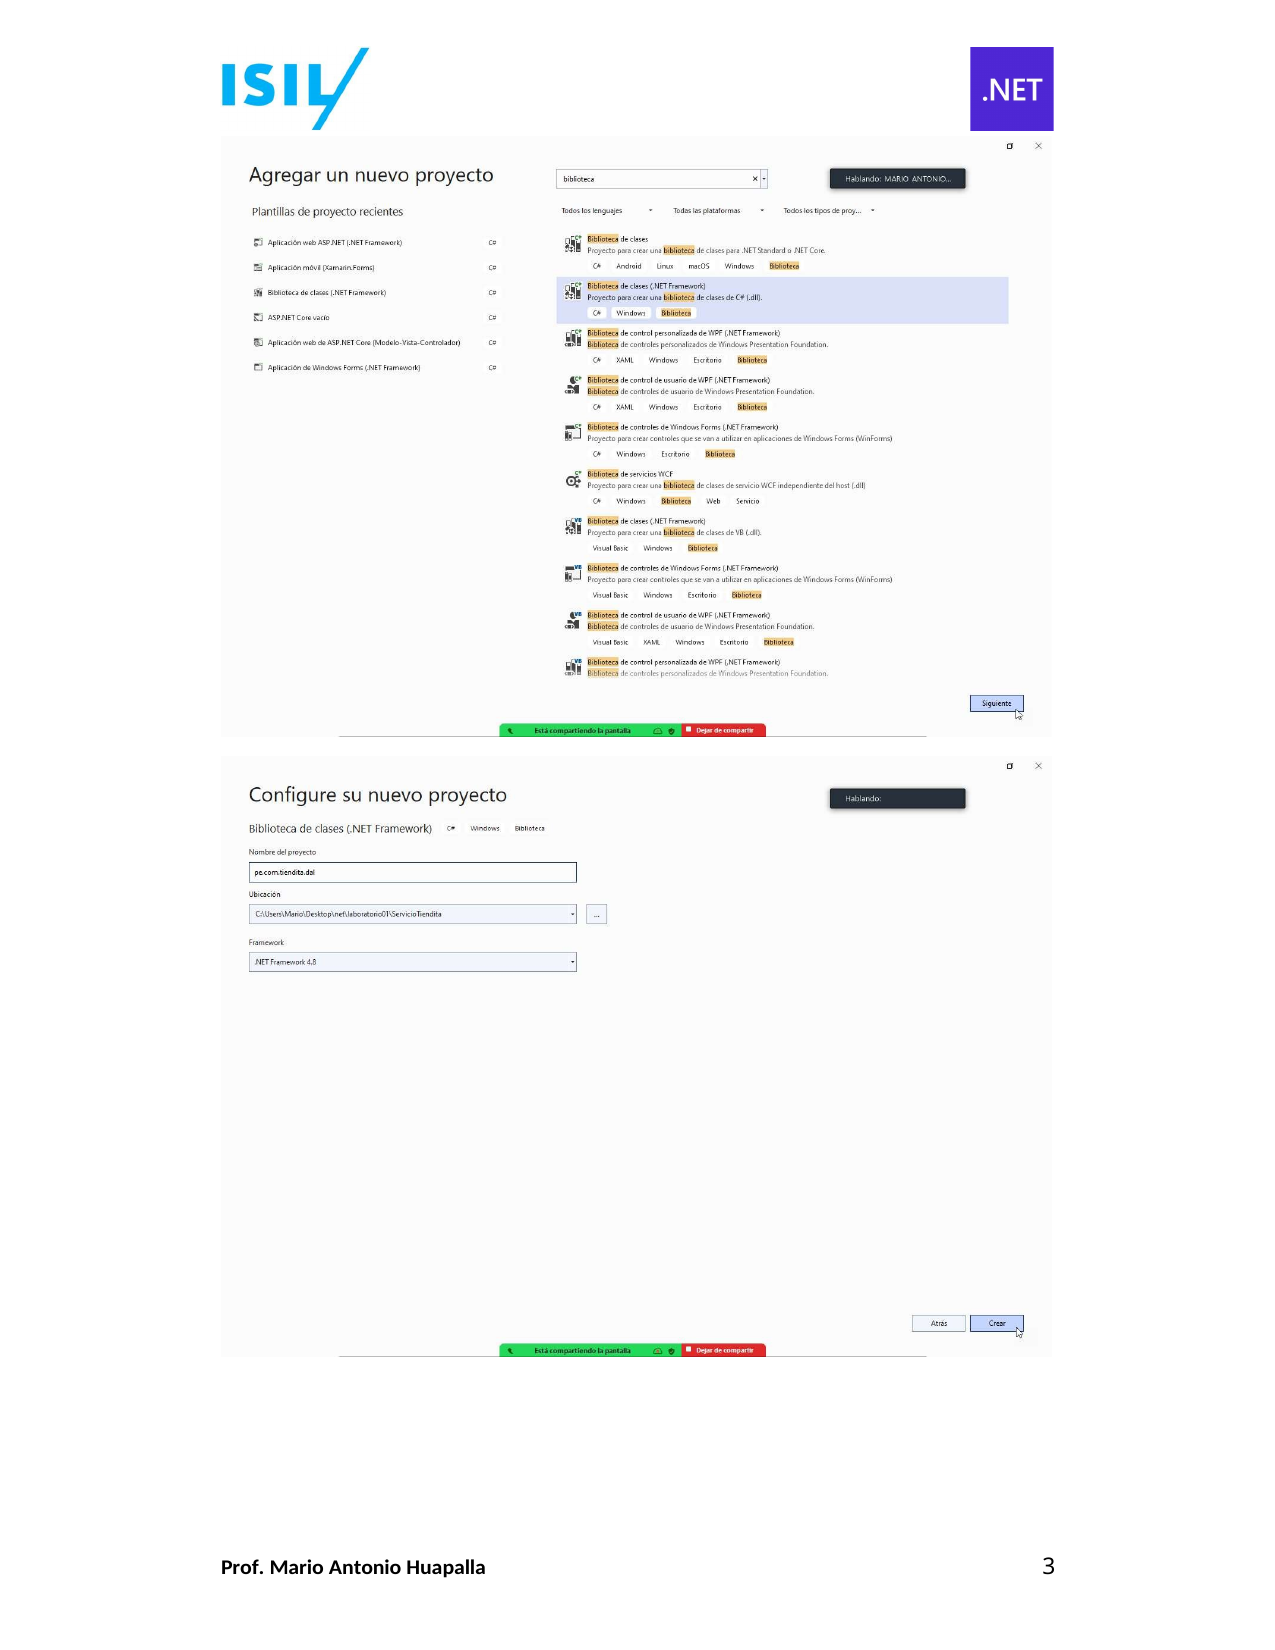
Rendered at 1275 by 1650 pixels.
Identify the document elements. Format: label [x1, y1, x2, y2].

picture [970, 47, 1054, 131]
picture [220, 136, 1052, 737]
picture [220, 756, 1052, 1357]
picture [220, 46, 372, 131]
